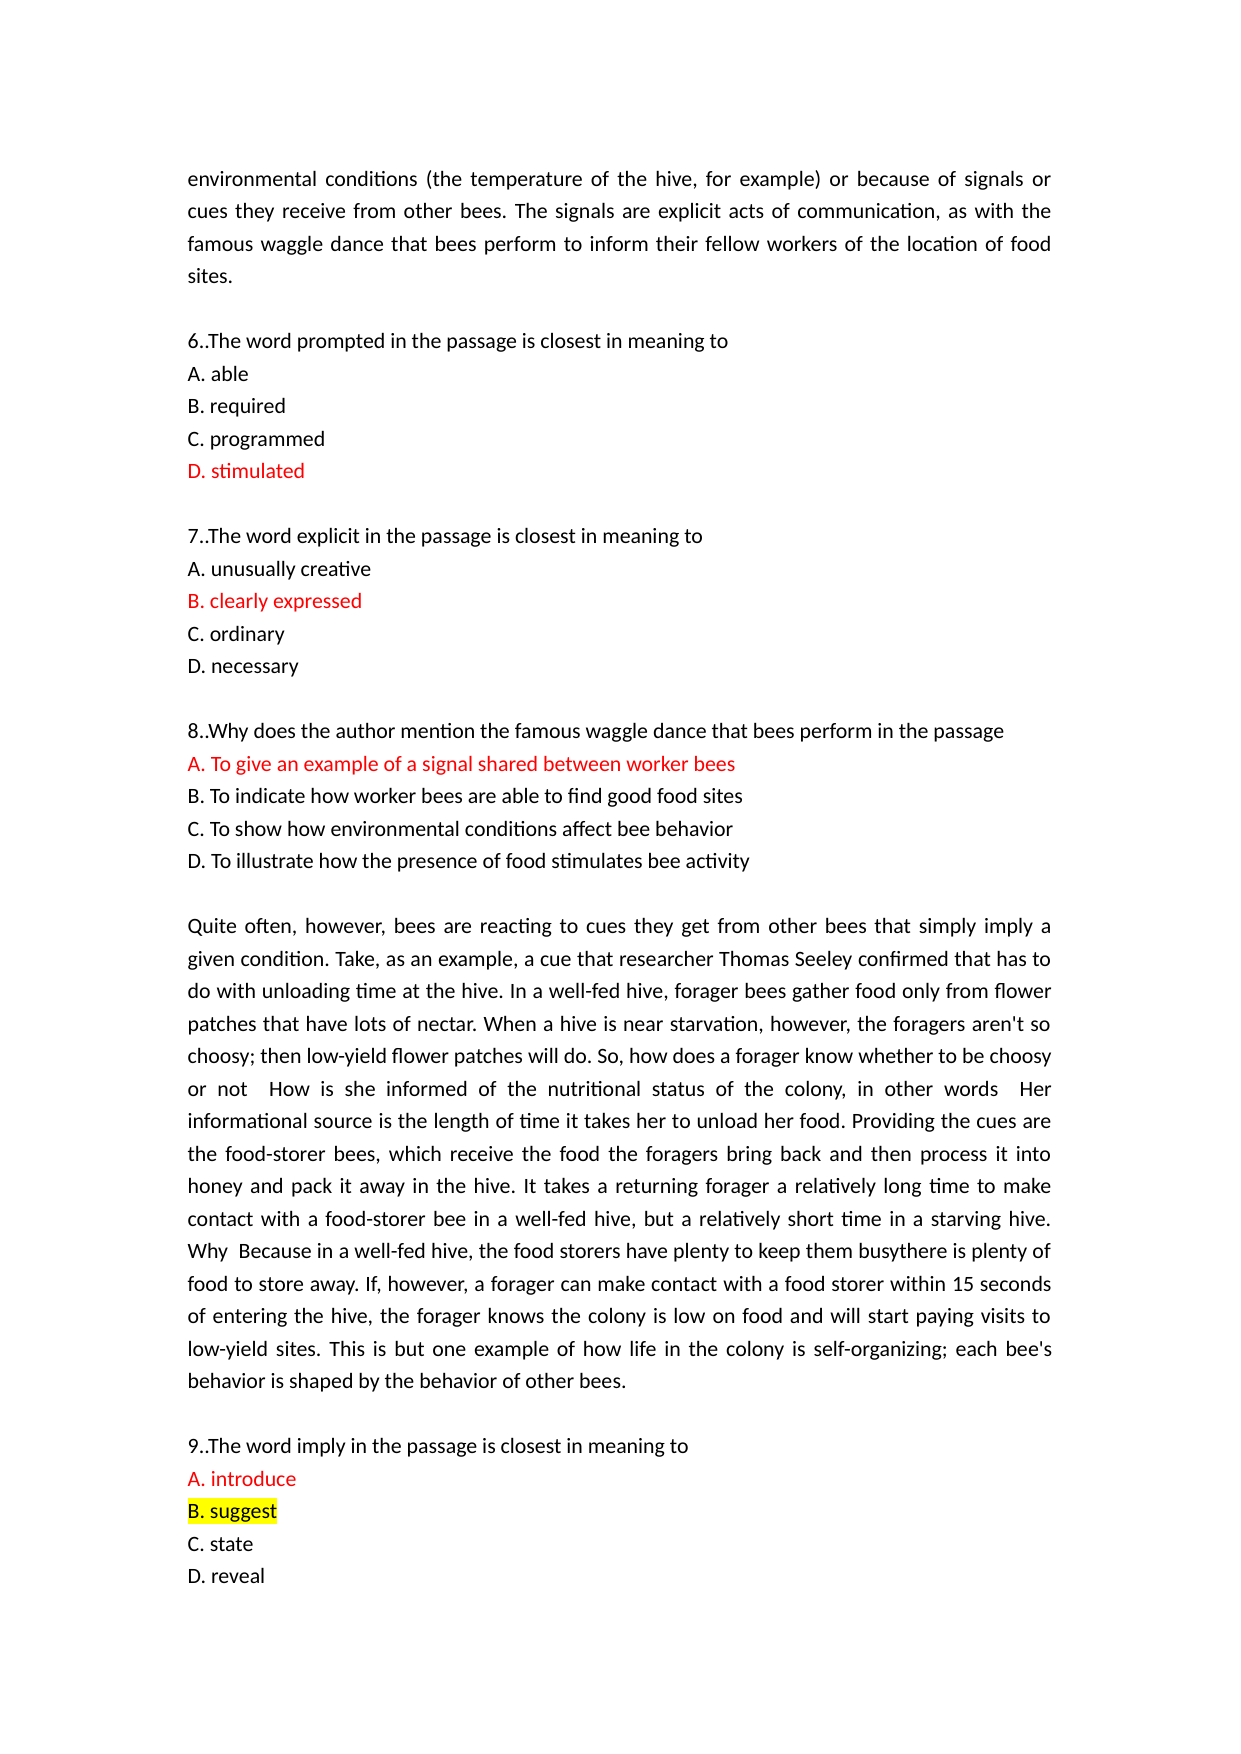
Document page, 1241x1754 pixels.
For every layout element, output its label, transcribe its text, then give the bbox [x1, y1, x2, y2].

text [187, 162, 1053, 292]
text D. To illustrate how the presence of food stimulates bee activity [187, 844, 1053, 877]
text B. To indicate how worker bees are able to find good food sites [187, 779, 1053, 812]
text 7..The word explicit in the passage is closest in meaning to [187, 519, 1053, 552]
text 9..The word imply in the passage is closest in meaning to [187, 1429, 1053, 1462]
text D. necessary [187, 649, 1053, 682]
text 6..The word prompted in the passage is closest in meaning to [187, 324, 1053, 357]
text C. ordinary [187, 617, 1053, 649]
text B. clearly expressed [187, 584, 1053, 617]
text D. reveal [187, 1559, 1053, 1592]
text B. required [187, 389, 1053, 422]
text C. state [187, 1527, 1053, 1559]
text C. To show how environmental conditions affect bee behavior [187, 812, 1053, 844]
text 8..Why does the author mention the famous waggle dance that bees perform in the passage [187, 714, 1053, 747]
text Quite often, however, bees are reacting to cues they get from other bees that simply imply a given condition. Take, as an example, a cue that researcher Thomas Seeley confirmed that has to do with unloading time at the hive. In a well-fed hive, forager bees gather food only from flower patches that have lots of nectar. When a hive is near starvation, however, the foragers aren't so choosy; then low-yield flower patches will do. So, how does a forager know whether to be choosy or not How is she informed of the nutritional status of the colony, in other words Her informational source is the length of time it takes her to unload her food. Providing the cues are the food-storer bees, which receive the food the foragers bring back and then process it into honey and pack it away in the hive. It takes a returning forager a relatively long time to make contact with a food-storer bee in a well-fed hive, but a relatively short time in a starving hive. Why Because in a well-fed hive, the food storers have plenty to keep them busythere is plenty of food to store away. If, however, a forager can make contact with a food storer within 15 seconds of entering the hive, the forager knows the colony is low on food and will start paying visits to low-yield sites. This is but one example of how life in the colony is self-organizing; each bee's behavior is shaped by the behavior of other bees. [187, 909, 1053, 1397]
text C. programmed [187, 422, 1053, 454]
text A. unusually creative [187, 552, 1053, 584]
text A. introduce [187, 1462, 1053, 1494]
text D. stimulated [187, 454, 1053, 487]
text A. able [187, 357, 1053, 389]
text A. To give an example of a signal shared between worker bees [187, 747, 1053, 779]
text B. suggest [187, 1494, 1053, 1527]
